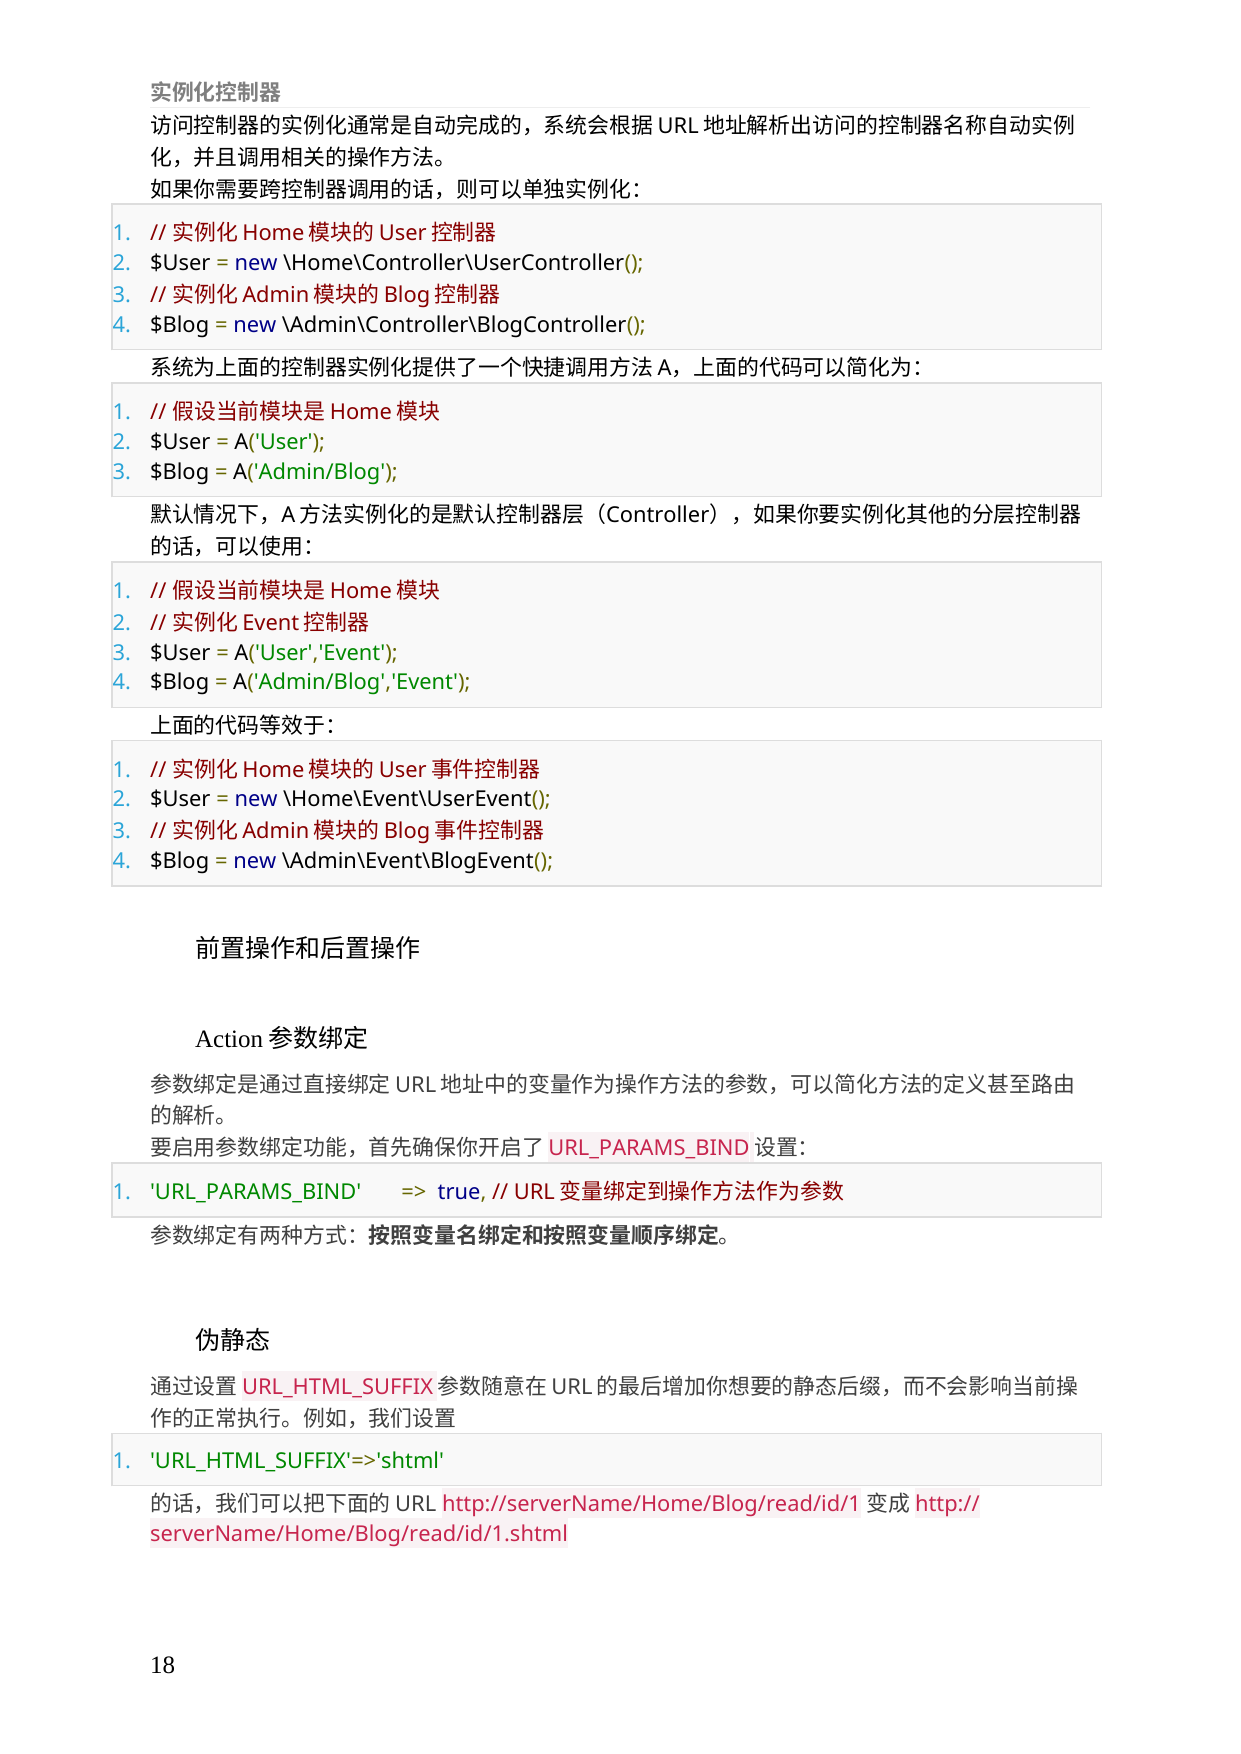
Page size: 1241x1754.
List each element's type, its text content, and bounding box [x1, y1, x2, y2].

list 伪静态 [195, 1320, 1090, 1357]
list $User = A('User','Event'); [113, 624, 1101, 654]
text 参数绑定有两种方式：按照变量名绑定和按照变量顺序绑定。 [150, 1218, 1090, 1249]
list $Blog = A('Admin/Blog'); [113, 444, 1101, 496]
list 'URL_HTML_SUFFIX'=>'shtml' [113, 1434, 1101, 1485]
text 通过设置URL_HTML_SUFFIX参数随意在URL的最后增加你想要的静态后缀，而不会影响当前操作的正常执行。例如，我们设置 [150, 1369, 1090, 1433]
list $User = new \Home\Event\UserEvent(); [113, 771, 1101, 801]
list Action参数绑定 [195, 1018, 1090, 1054]
list $User = A('User'); [113, 414, 1101, 444]
text 如果你需要跨控制器调用的话，则可以单独实例化： [150, 172, 1090, 203]
text 参数绑定是通过直接绑定URL地址中的变量作为操作方法的参数，可以简化方法的定义甚至路由的解析。 [150, 1067, 1090, 1130]
list // 假设当前模块是Home模块 [113, 563, 1101, 593]
list // 实例化Admin模块的Blog控制器 [113, 265, 1101, 297]
list 'URL_PARAMS_BIND' => true, // URL变量绑定到操作方法作为参数 [113, 1164, 1101, 1216]
list $User = new \Home\Controller\UserController(); [113, 235, 1101, 265]
list $Blog = new \Admin\Controller\BlogController(); [113, 297, 1101, 349]
list // 实例化Event控制器 [113, 593, 1101, 624]
text 访问控制器的实例化通常是自动完成的，系统会根据URL地址解析出访问的控制器名称自动实例化，并且调用相关的操作方法。 [150, 108, 1090, 172]
text 系统为上面的控制器实例化提供了一个快捷调用方法A，上面的代码可以简化为： [150, 350, 1090, 382]
list // 实例化Home模块的User事件控制器 [113, 741, 1101, 771]
text 要启用参数绑定功能，首先确保你开启了URL_PARAMS_BIND设置： [150, 1130, 1090, 1162]
list // 实例化Admin模块的Blog事件控制器 [113, 801, 1101, 833]
list // 实例化Home模块的User控制器 [113, 205, 1101, 235]
list // 假设当前模块是Home模块 [113, 384, 1101, 414]
text 上面的代码等效于： [150, 708, 1090, 740]
list $Blog = new \Admin\Event\BlogEvent(); [113, 833, 1101, 885]
list 前置操作和后置操作 [195, 928, 1090, 964]
text 默认情况下，A方法实例化的是默认控制器层（Controller），如果你要实例化其他的分层控制器的话，可以使用： [150, 497, 1090, 561]
subtitle 实例化控制器 [150, 75, 1090, 107]
text 的话，我们可以把下面的URL http://serverName/Home/Blog/read/id/1 变成http://serverName/Home/Blog/read/id/1.shtml [150, 1486, 1090, 1548]
list $Blog = A('Admin/Blog','Event'); [113, 654, 1101, 707]
